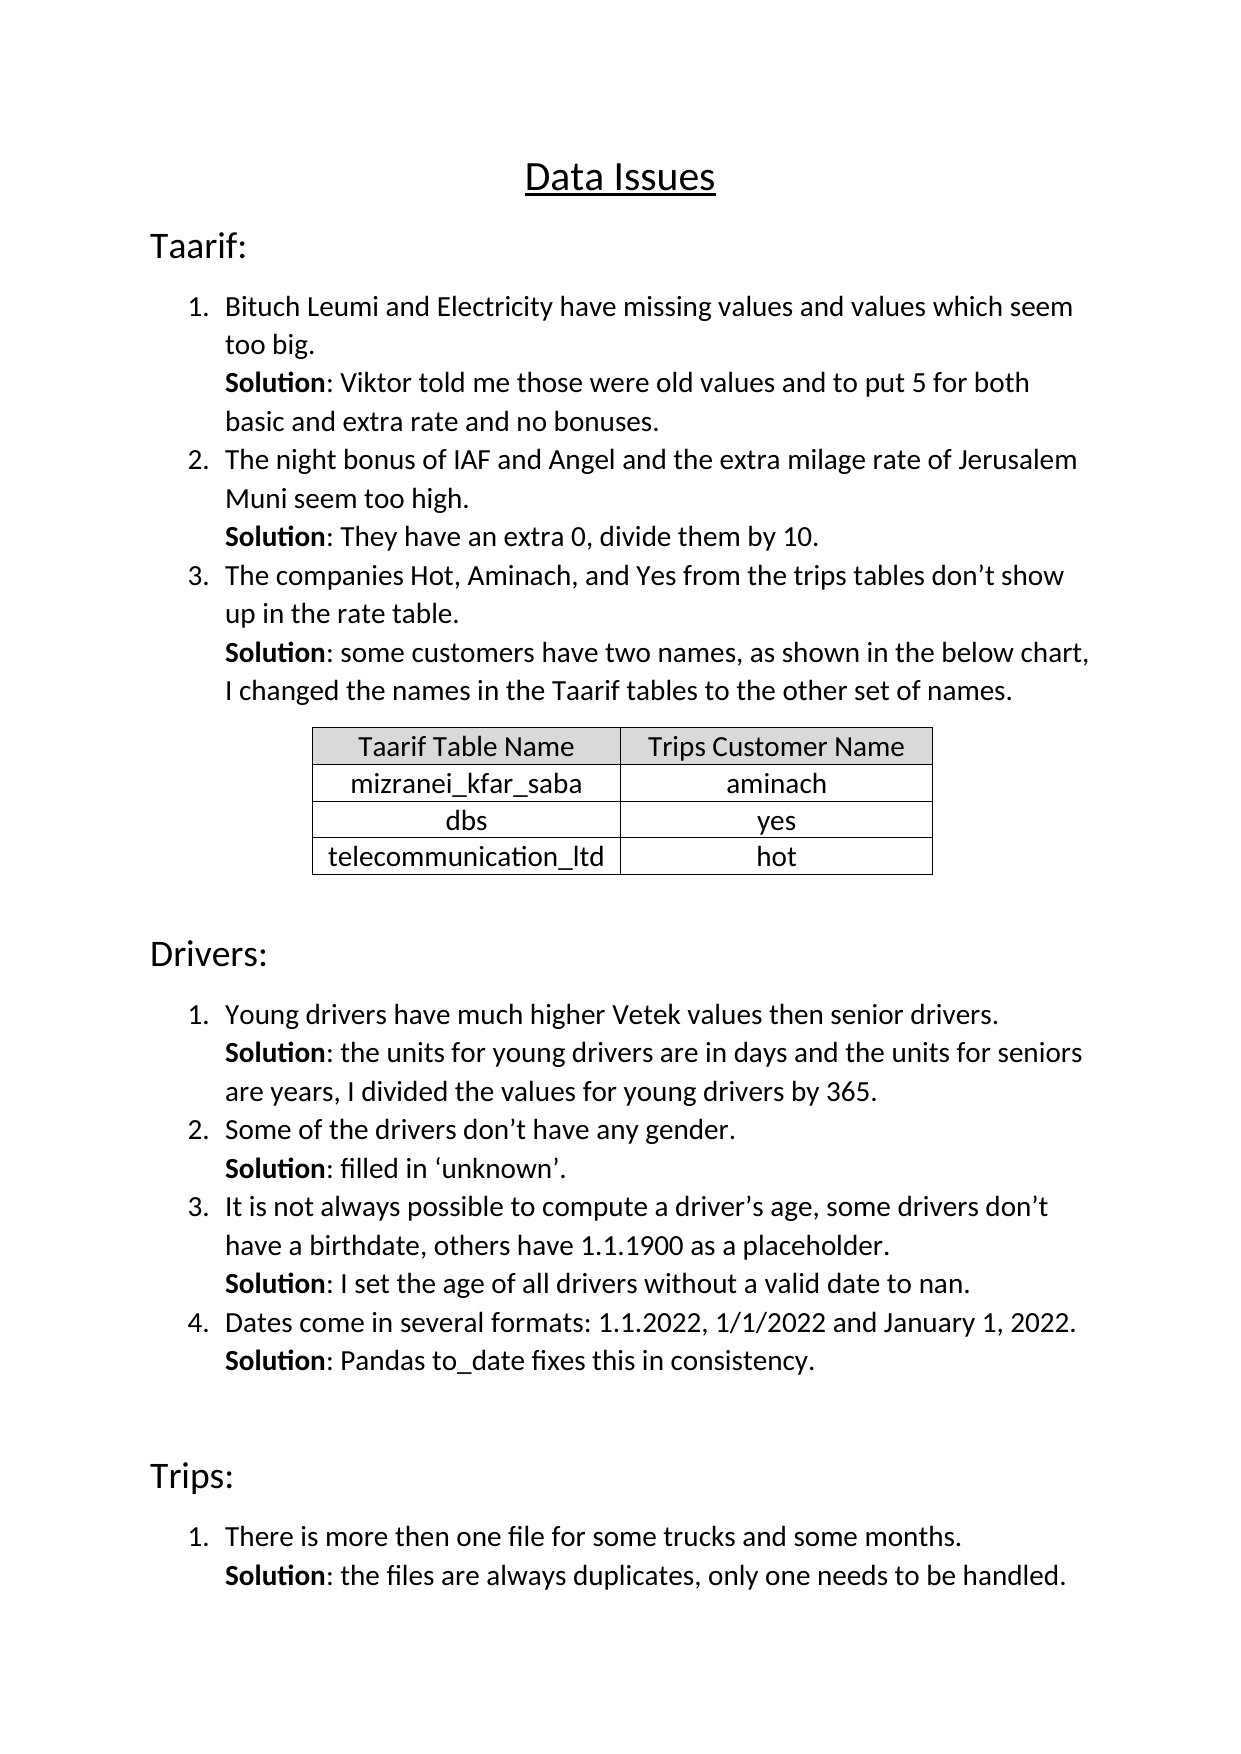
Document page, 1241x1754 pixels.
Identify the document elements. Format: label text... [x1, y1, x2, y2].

list Solution: filled in ‘unknown’. [225, 1150, 1090, 1186]
text Trips: [150, 1452, 1090, 1498]
list The companies Hot, Aminach, and Yes from the trips tables don’t show up in the rate table. [187, 557, 1090, 631]
list Solution: the files are always duplicates, only one needs to be handled. [225, 1557, 1090, 1592]
table_header Trips Customer Name [621, 728, 932, 764]
table_cell mizranei_kfar_saba [313, 765, 620, 801]
list Solution: the units for young drivers are in days and the units for seniors are years, I divided the values for young drivers by 365. [225, 1034, 1090, 1109]
list Solution: Viktor told me those were old values and to put 5 for both basic and extra rate and no bonuses. [225, 364, 1090, 439]
list Solution: I set the age of all drivers without a valid date to nan. [225, 1265, 1090, 1301]
table_cell telecommunication_ltd [313, 838, 620, 874]
list The night bonus of IAF and Angel and the extra milage rate of Jerusalem Muni seem too high. [187, 441, 1090, 516]
text Drivers: [150, 930, 1090, 976]
list Bituch Leumi and Electricity have missing values and values which seem too big. [187, 288, 1090, 362]
table_cell yes [621, 802, 932, 837]
table_cell hot [621, 838, 932, 874]
list Dates come in several formats: 1.1.2022, 1/1/2022 and January 1, 2022. Solution: Pandas to_date fixes this in consistency. [187, 1304, 1090, 1378]
list Young drivers have much higher Vetek values then senior drivers. [187, 996, 1090, 1032]
list There is more then one file for some trucks and some months. [187, 1518, 1090, 1554]
table_cell aminach [621, 765, 932, 801]
text Taarif: [150, 222, 1090, 267]
table_header Taarif Table Name [313, 728, 620, 764]
list Solution: some customers have two names, as shown in the below chart, I changed the names in the Taarif tables to the other set of names. [225, 634, 1090, 708]
table_cell dbs [313, 802, 620, 837]
list Solution: They have an extra 0, divide them by 10. [225, 518, 1090, 554]
list It is not always possible to compute a driver’s age, some drivers don’t have a birthdate, others have 1.1.1900 as a placeholder. [187, 1188, 1090, 1262]
list Some of the drivers don’t have any gender. [187, 1111, 1090, 1147]
text Data Issues [150, 150, 1090, 201]
